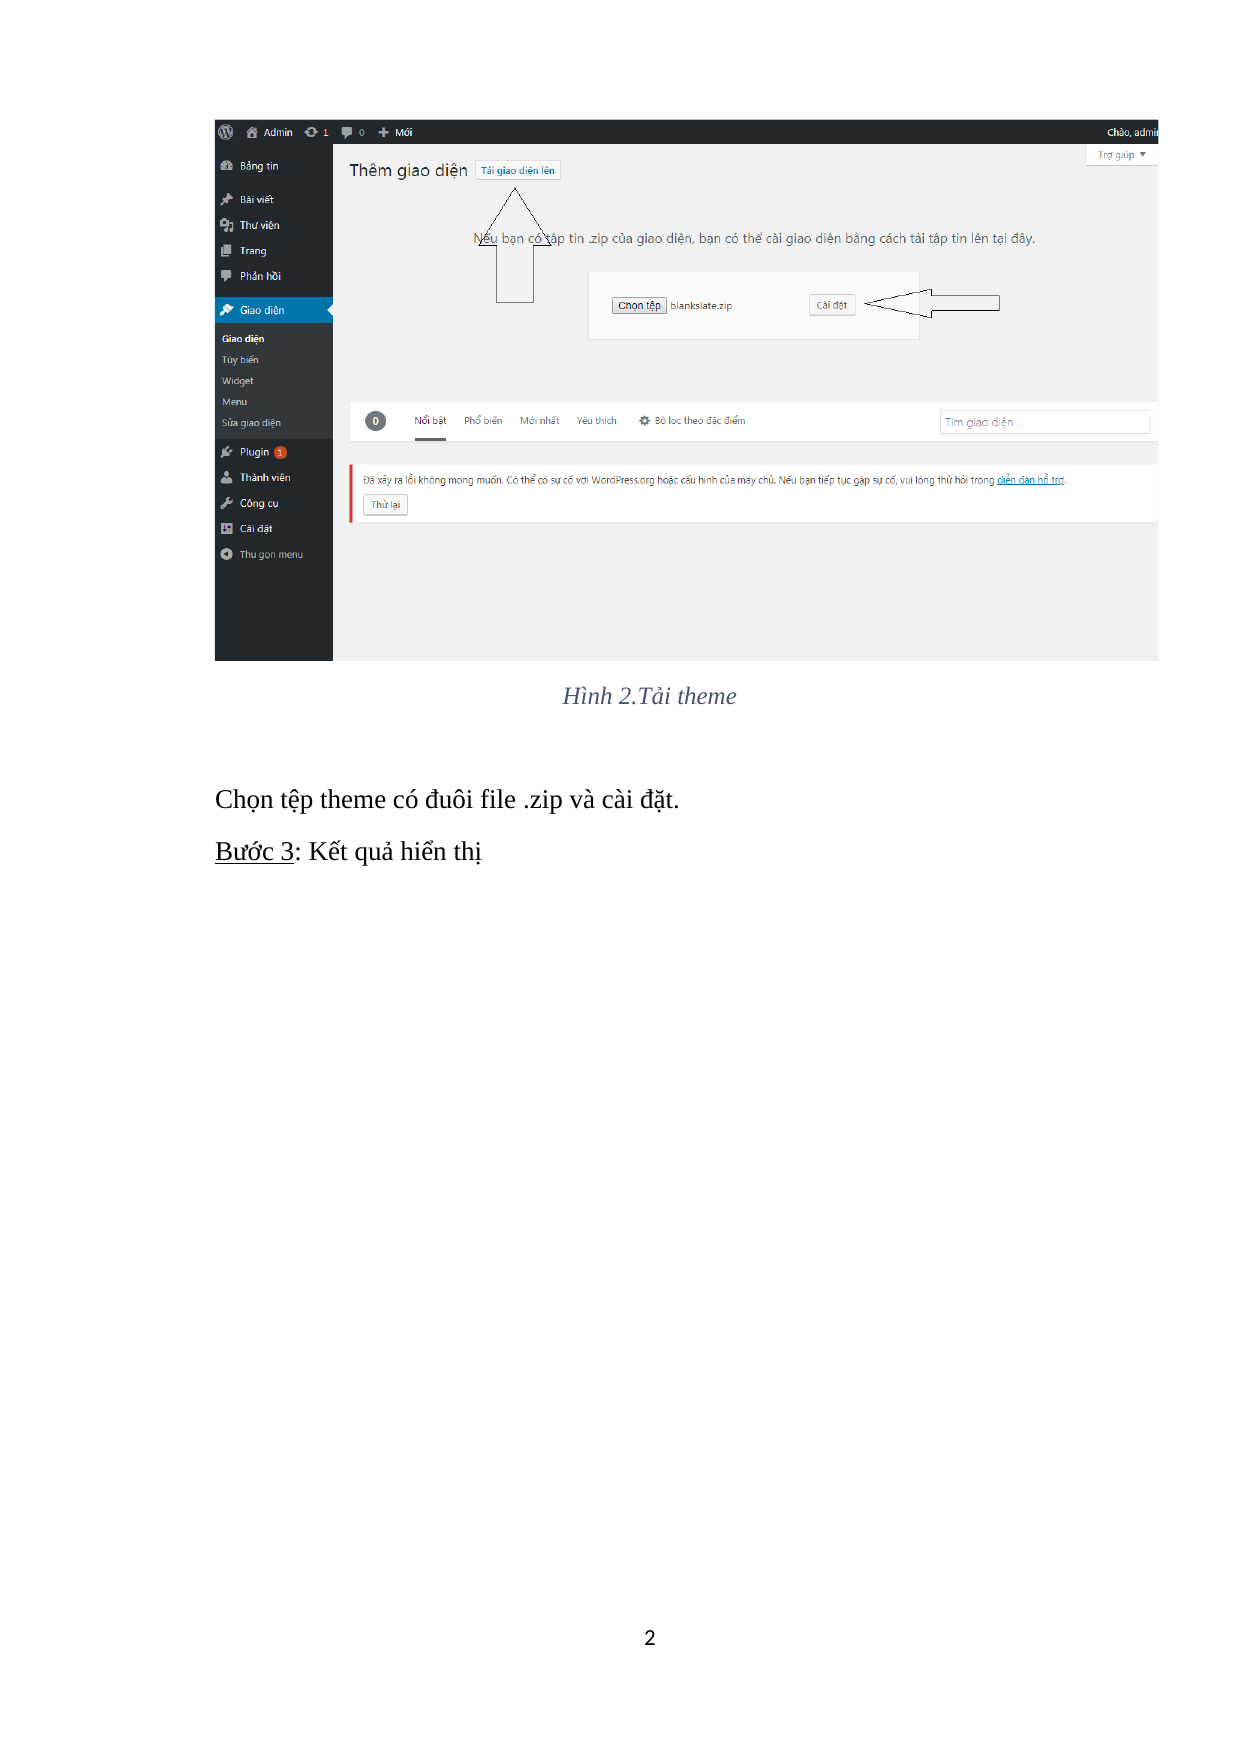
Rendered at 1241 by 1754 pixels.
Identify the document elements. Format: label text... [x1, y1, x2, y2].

picture [214, 118, 1159, 661]
text Chọn tệp theme có đuôi file .zip và cài đặt. [215, 783, 1122, 814]
picture [224, 305, 232, 312]
text Bước 3: Kết quả hiển thị [215, 836, 1122, 867]
